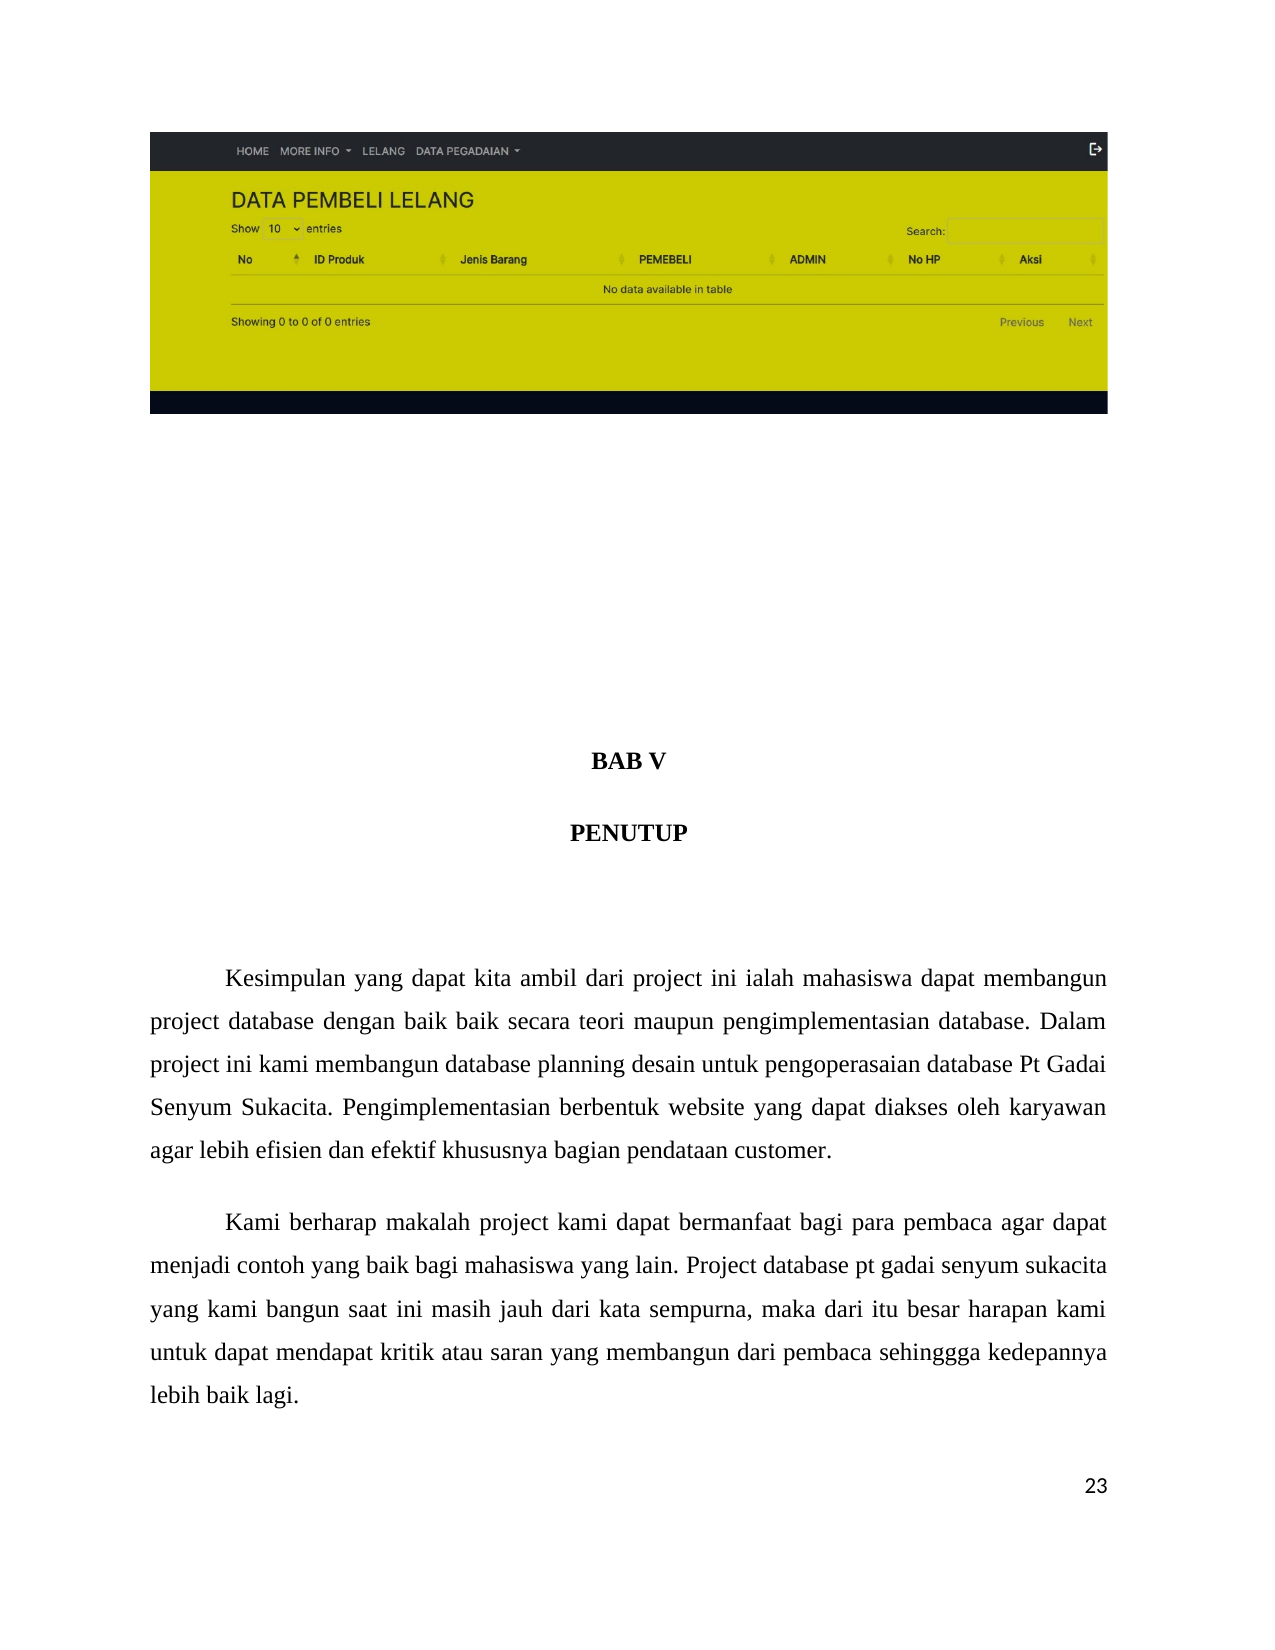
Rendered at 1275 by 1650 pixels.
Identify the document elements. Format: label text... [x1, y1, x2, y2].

text PENUTUP [150, 818, 1107, 847]
text BAB V [150, 746, 1107, 774]
text Kami berharap makalah project kami dapat bermanfaat bagi para pembaca agar dapat menjadi contoh yang baik bagi mahasiswa yang lain. Project database pt gadai senyum sukacita yang kami bangun saat ini masih jauh dari kata sempurna, maka dari itu besar harapan kami untuk dapat mendapat kritik atau saran yang membangun dari pembaca sehinggga kedepannya lebih baik lagi. [150, 1207, 1107, 1409]
picture [150, 132, 1108, 414]
text Kesimpulan yang dapat kita ambil dari project ini ialah mahasiswa dapat membangun project database dengan baik baik secara teori maupun pengimplementasian database. Dalam project ini kami membangun database planning desain untuk pengoperasaian database Pt Gadai Senyum Sukacita. Pengimplementasian berbentuk website yang dapat diakses oleh karyawan agar lebih efisien dan efektif khususnya bagian pendataan customer. [150, 963, 1107, 1164]
